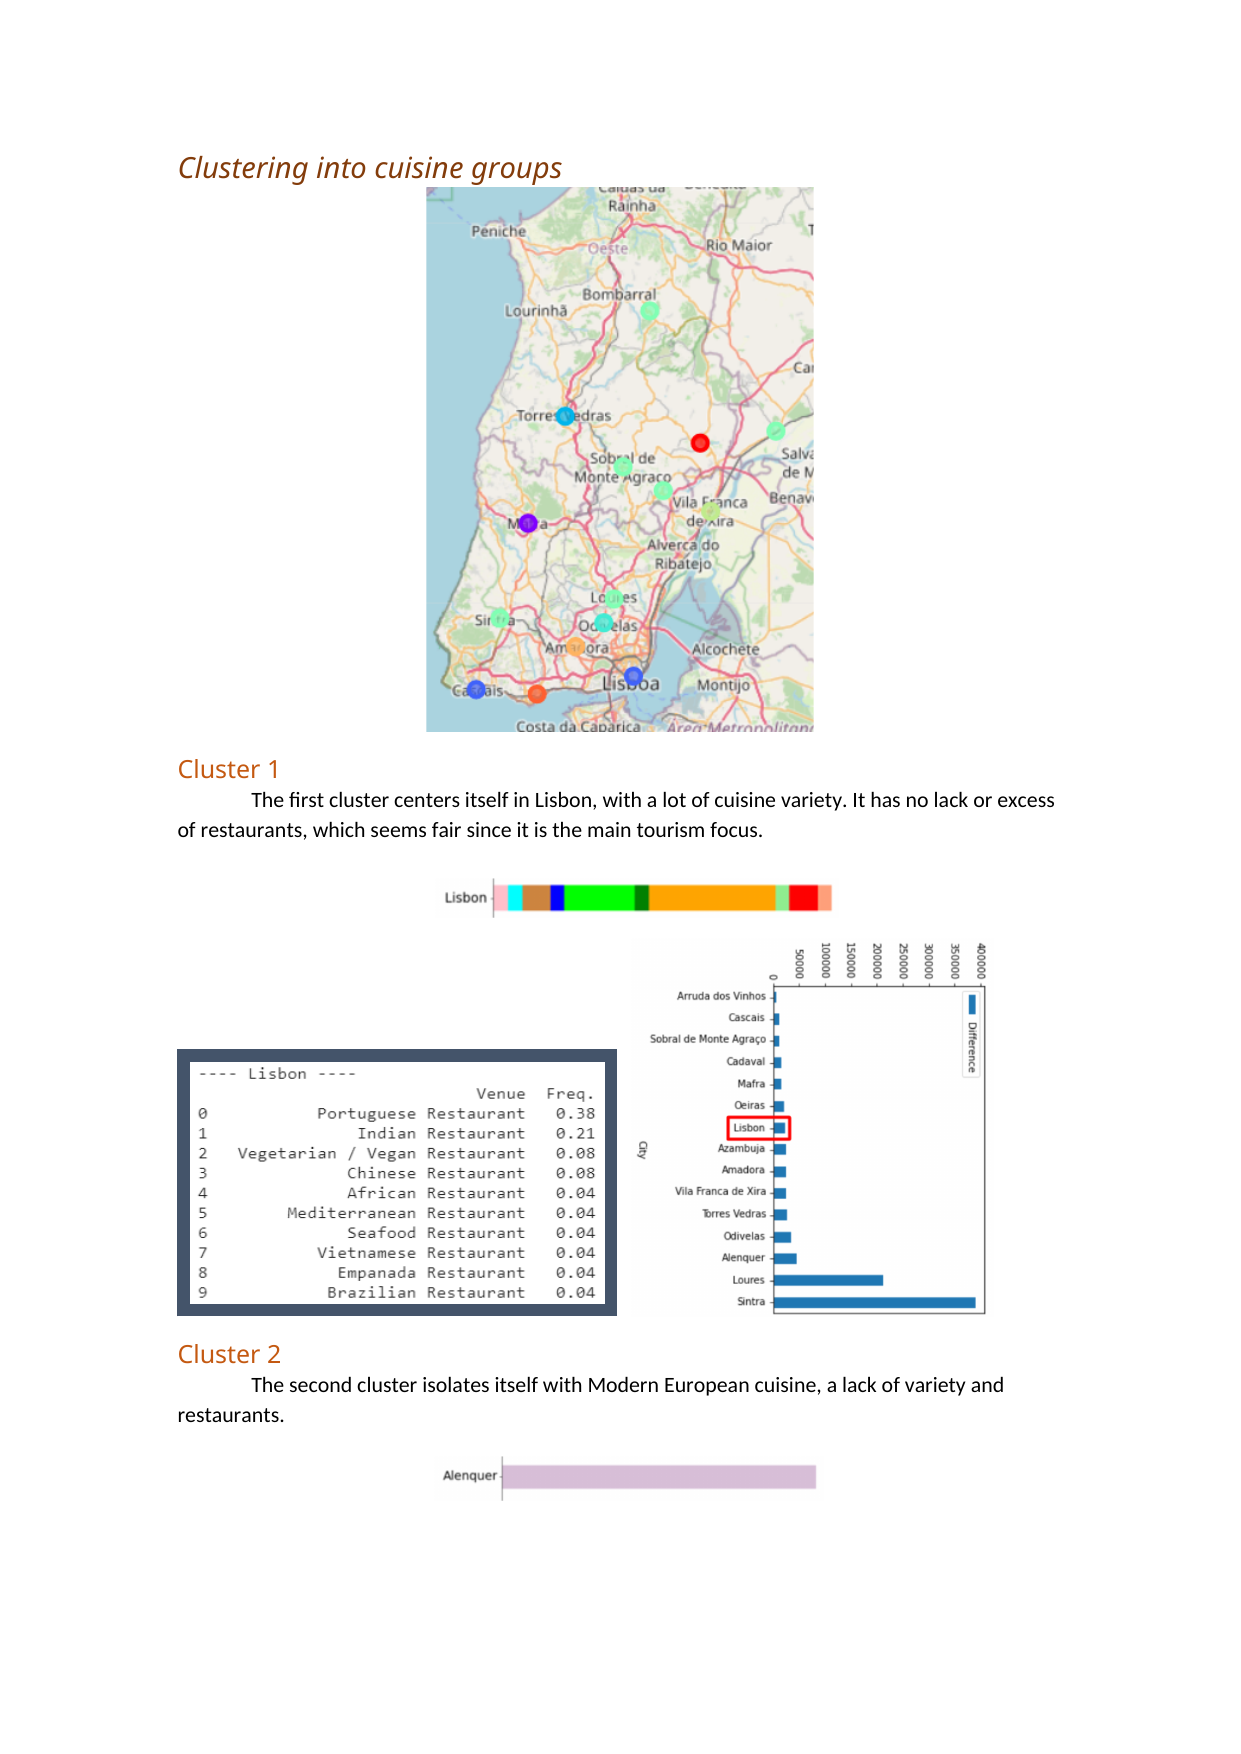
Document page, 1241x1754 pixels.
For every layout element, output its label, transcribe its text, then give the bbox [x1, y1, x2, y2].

picture [632, 939, 994, 1317]
picture [435, 1457, 823, 1500]
subtitle Cluster 2 [177, 1337, 1063, 1371]
picture [426, 187, 814, 732]
subtitle Clustering into cuisine groups [177, 148, 1063, 187]
text The first cluster centers itself in Lisbon, with a lot of cuisine variety. It has no lack or excess of restaurants, which seems fair since it is the main tourism focus. [177, 786, 1063, 843]
text The second cluster isolates itself with Modern European cuisine, a lack of variety and restaurants. [177, 1371, 1063, 1428]
subtitle Cluster 1 [177, 752, 1063, 786]
picture [436, 879, 838, 917]
picture [190, 1062, 605, 1304]
